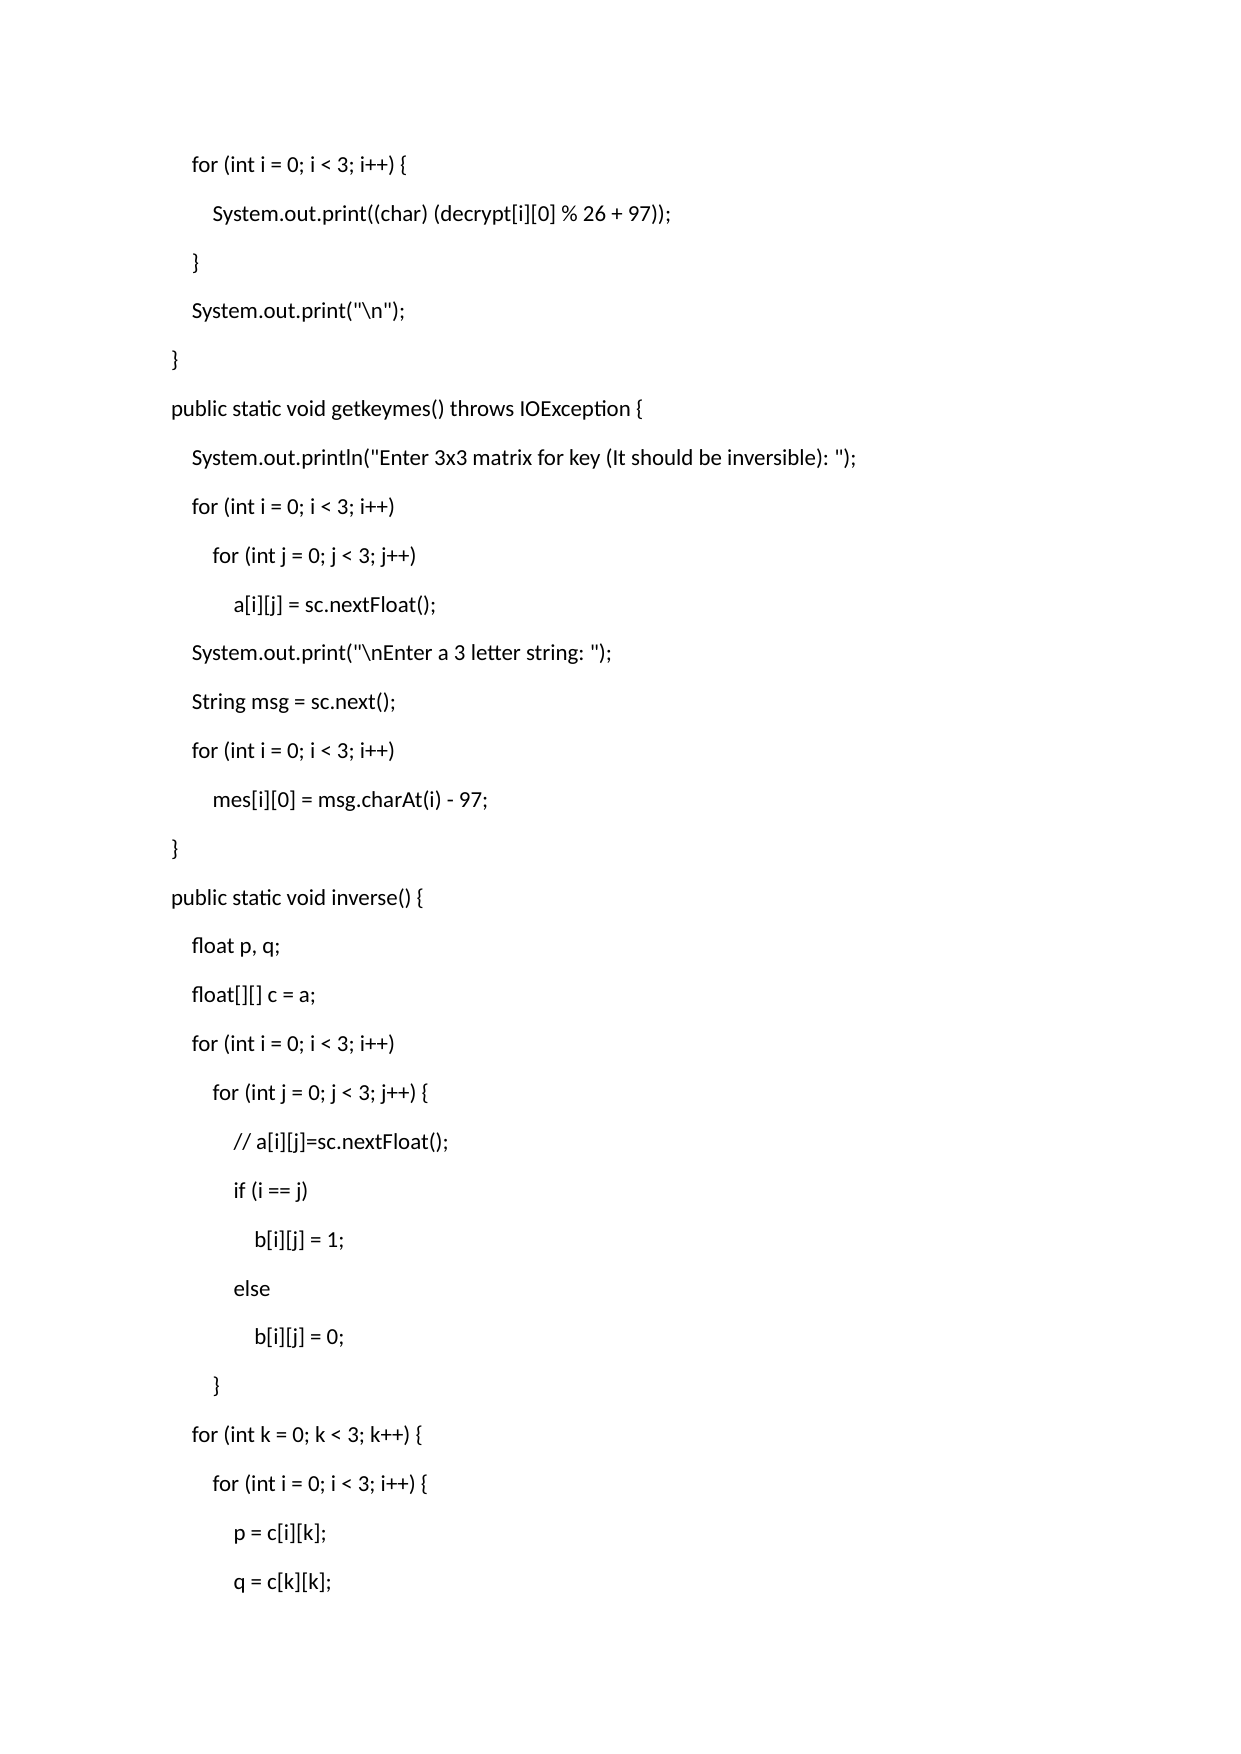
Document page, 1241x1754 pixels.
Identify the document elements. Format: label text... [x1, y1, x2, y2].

text q = c[k][k]; [150, 1567, 1090, 1595]
text public static void getkeymes() throws IOException { [150, 394, 1090, 422]
text b[i][j] = 1; [150, 1225, 1090, 1253]
text p = c[i][k]; [150, 1518, 1090, 1546]
text } [150, 345, 1090, 373]
text a[i][j] = sc.nextFloat(); [150, 590, 1090, 618]
text if (i == j) [150, 1176, 1090, 1204]
text for (int j = 0; j < 3; j++) { [150, 1078, 1090, 1106]
text mes[i][0] = msg.charAt(i) - 97; [150, 785, 1090, 813]
text } [150, 1371, 1090, 1399]
text System.out.print("\nEnter a 3 letter string: "); [150, 638, 1090, 667]
text float[][] c = a; [150, 981, 1090, 1008]
text float p, q; [150, 932, 1090, 960]
text for (int i = 0; i < 3; i++) { [150, 150, 1090, 178]
text String msg = sc.next(); [150, 687, 1090, 715]
text for (int i = 0; i < 3; i++) [150, 1029, 1090, 1057]
text System.out.print("\n"); [150, 297, 1090, 324]
text System.out.print((char) (decrypt[i][0] % 26 + 97)); [150, 199, 1090, 227]
text } [150, 248, 1090, 276]
text else [150, 1274, 1090, 1302]
text System.out.println("Enter 3x3 matrix for key (It should be inversible): "); [150, 443, 1090, 471]
text } [150, 834, 1090, 862]
text for (int i = 0; i < 3; i++) [150, 492, 1090, 520]
text for (int i = 0; i < 3; i++) { [150, 1469, 1090, 1497]
text // a[i][j]=sc.nextFloat(); [150, 1127, 1090, 1155]
text public static void inverse() { [150, 883, 1090, 911]
text for (int i = 0; i < 3; i++) [150, 736, 1090, 764]
text for (int j = 0; j < 3; j++) [150, 541, 1090, 569]
text for (int k = 0; k < 3; k++) { [150, 1420, 1090, 1448]
text b[i][j] = 0; [150, 1322, 1090, 1351]
